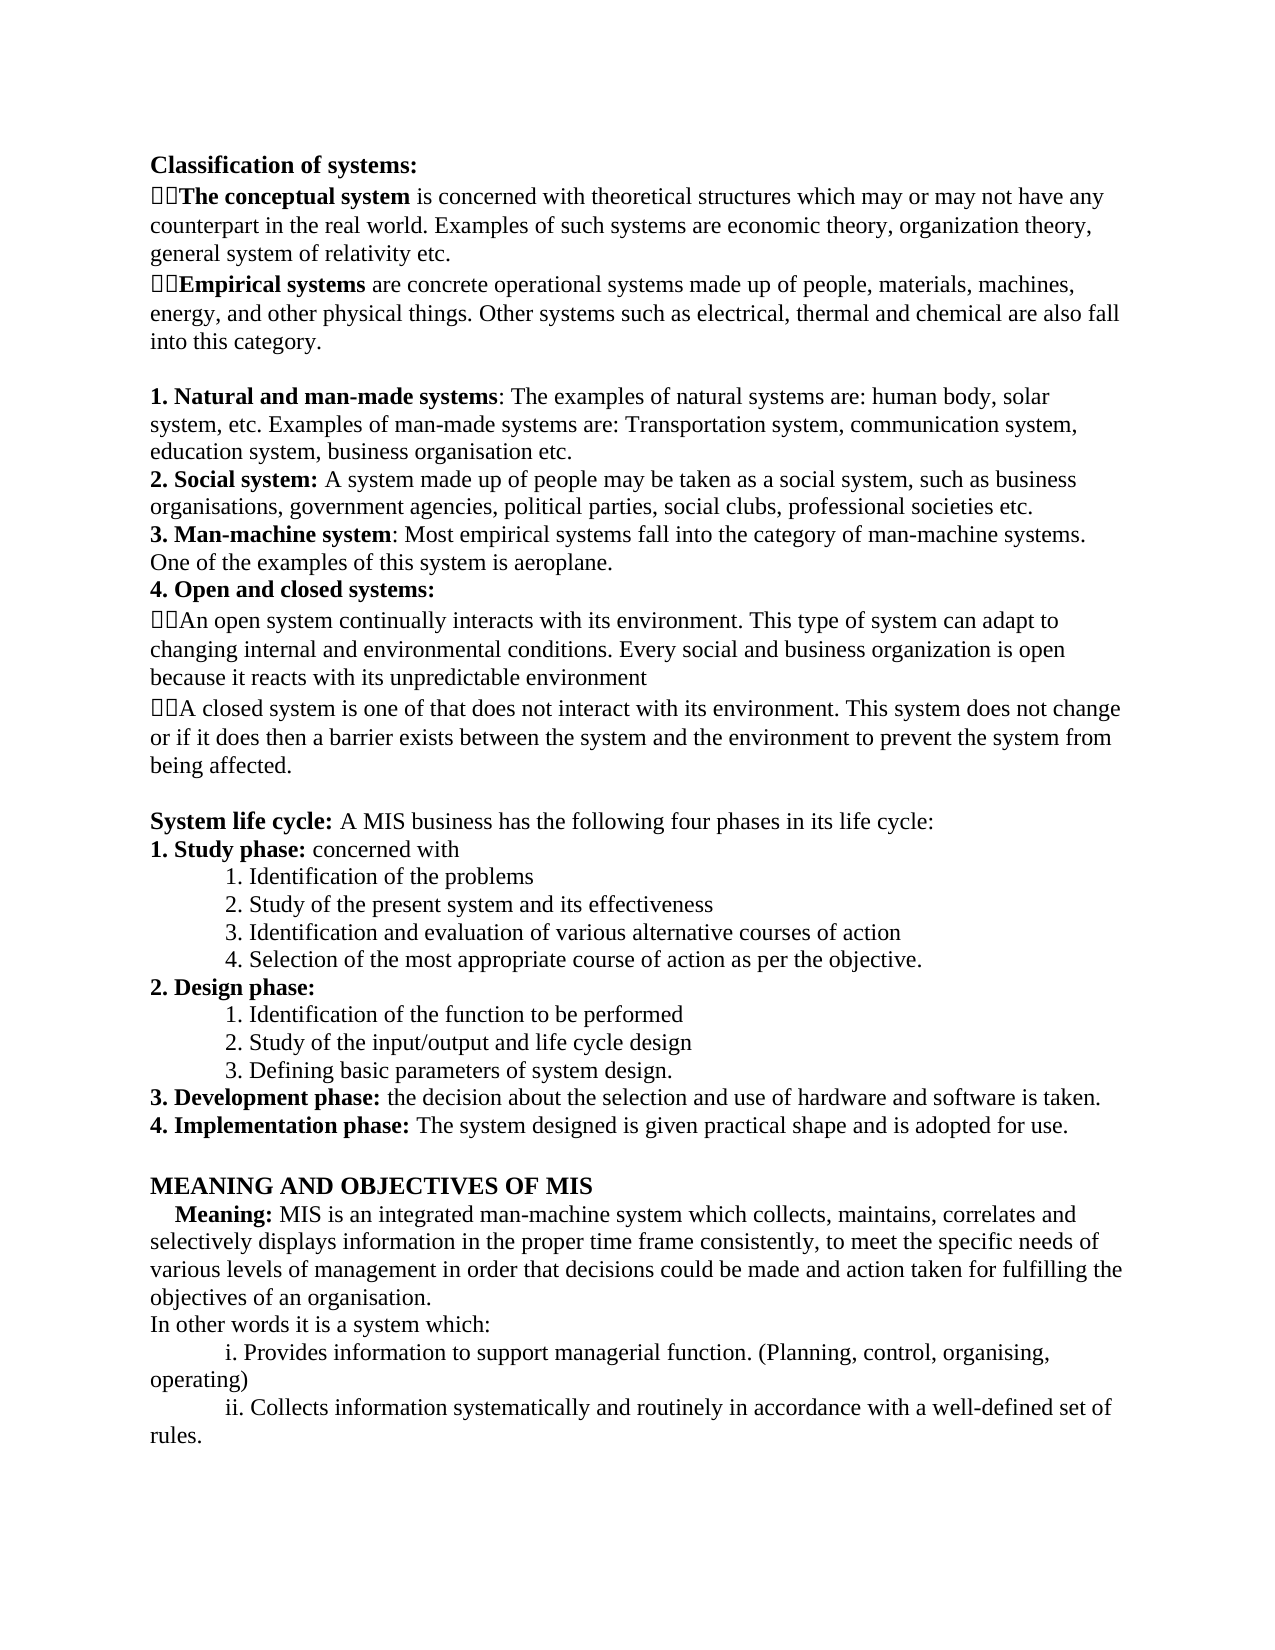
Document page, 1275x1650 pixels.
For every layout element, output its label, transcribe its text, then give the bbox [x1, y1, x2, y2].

text 1. Identification of the function to be performed [225, 1000, 1125, 1028]
text System life cycle: A MIS business has the following four phases in its life cycle: [150, 806, 1125, 835]
text The conceptual system is concerned with theoretical structures which may or may not have any counterpart in the real world. Examples of such systems are economic theory, organization theory, general system of relativity etc. [150, 179, 1125, 267]
text 4. Selection of the most appropriate course of action as per the objective. [225, 945, 1125, 973]
text i. Provides information to support managerial function. (Planning, control, organising, operating) [150, 1338, 1125, 1393]
text 1. Natural and man-made systems: The examples of natural systems are: human body, solar system, etc. Examples of man-made systems are: Transportation system, communication system, education system, business organisation etc. [150, 382, 1125, 465]
text A closed system is one of that does not interact with its environment. This system does not change or if it does then a barrier exists between the system and the environment to prevent the system from being affected. [150, 691, 1125, 778]
text An open system continually interacts with its environment. This type of system can adapt to changing internal and environmental conditions. Every social and business organization is open because it reacts with its unpredictable environment [150, 603, 1125, 691]
text 3. Man-machine system: Most empirical systems fall into the category of man-machine systems. One of the examples of this system is aeroplane. [150, 520, 1125, 575]
text 4. Implementation phase: The system designed is given practical shape and is adopted for use. [150, 1111, 1125, 1138]
text 1. Study phase: concerned with [150, 835, 1125, 862]
text MEANING AND OBJECTIVES OF MIS [150, 1171, 1125, 1200]
text 3. Defining basic parameters of system design. [225, 1056, 1125, 1083]
text 4. Open and closed systems: [150, 575, 1125, 603]
text  Meaning: MIS is an integrated man-machine system which collects, maintains, correlates and selectively displays information in the proper time frame consistently, to meet the specific needs of various levels of management in order that decisions could be made and action taken for fulfilling the objectives of an organisation. [150, 1200, 1125, 1310]
text Classification of systems: [150, 150, 1125, 179]
text 2. Social system: A system made up of people may be taken as a social system, such as business organisations, government agencies, political parties, social clubs, professional societies etc. [150, 465, 1125, 520]
text 1. Identification of the problems [150, 862, 1125, 890]
text 2. Study of the present system and its effectiveness [225, 890, 1125, 918]
text 3. Development phase: the decision about the selection and use of hardware and software is taken. [150, 1083, 1125, 1111]
text 2. Design phase: [150, 973, 1125, 1000]
text ii. Collects information systematically and routinely in accordance with a well-defined set of rules. [150, 1393, 1125, 1448]
text 3. Identification and evaluation of various alternative courses of action [225, 918, 1125, 945]
text 2. Study of the input/output and life cycle design [225, 1028, 1125, 1056]
text Empirical systems are concrete operational systems made up of people, materials, machines, energy, and other physical things. Other systems such as electrical, thermal and chemical are also fall into this category. [150, 267, 1125, 354]
text In other words it is a system which: [150, 1310, 1125, 1338]
